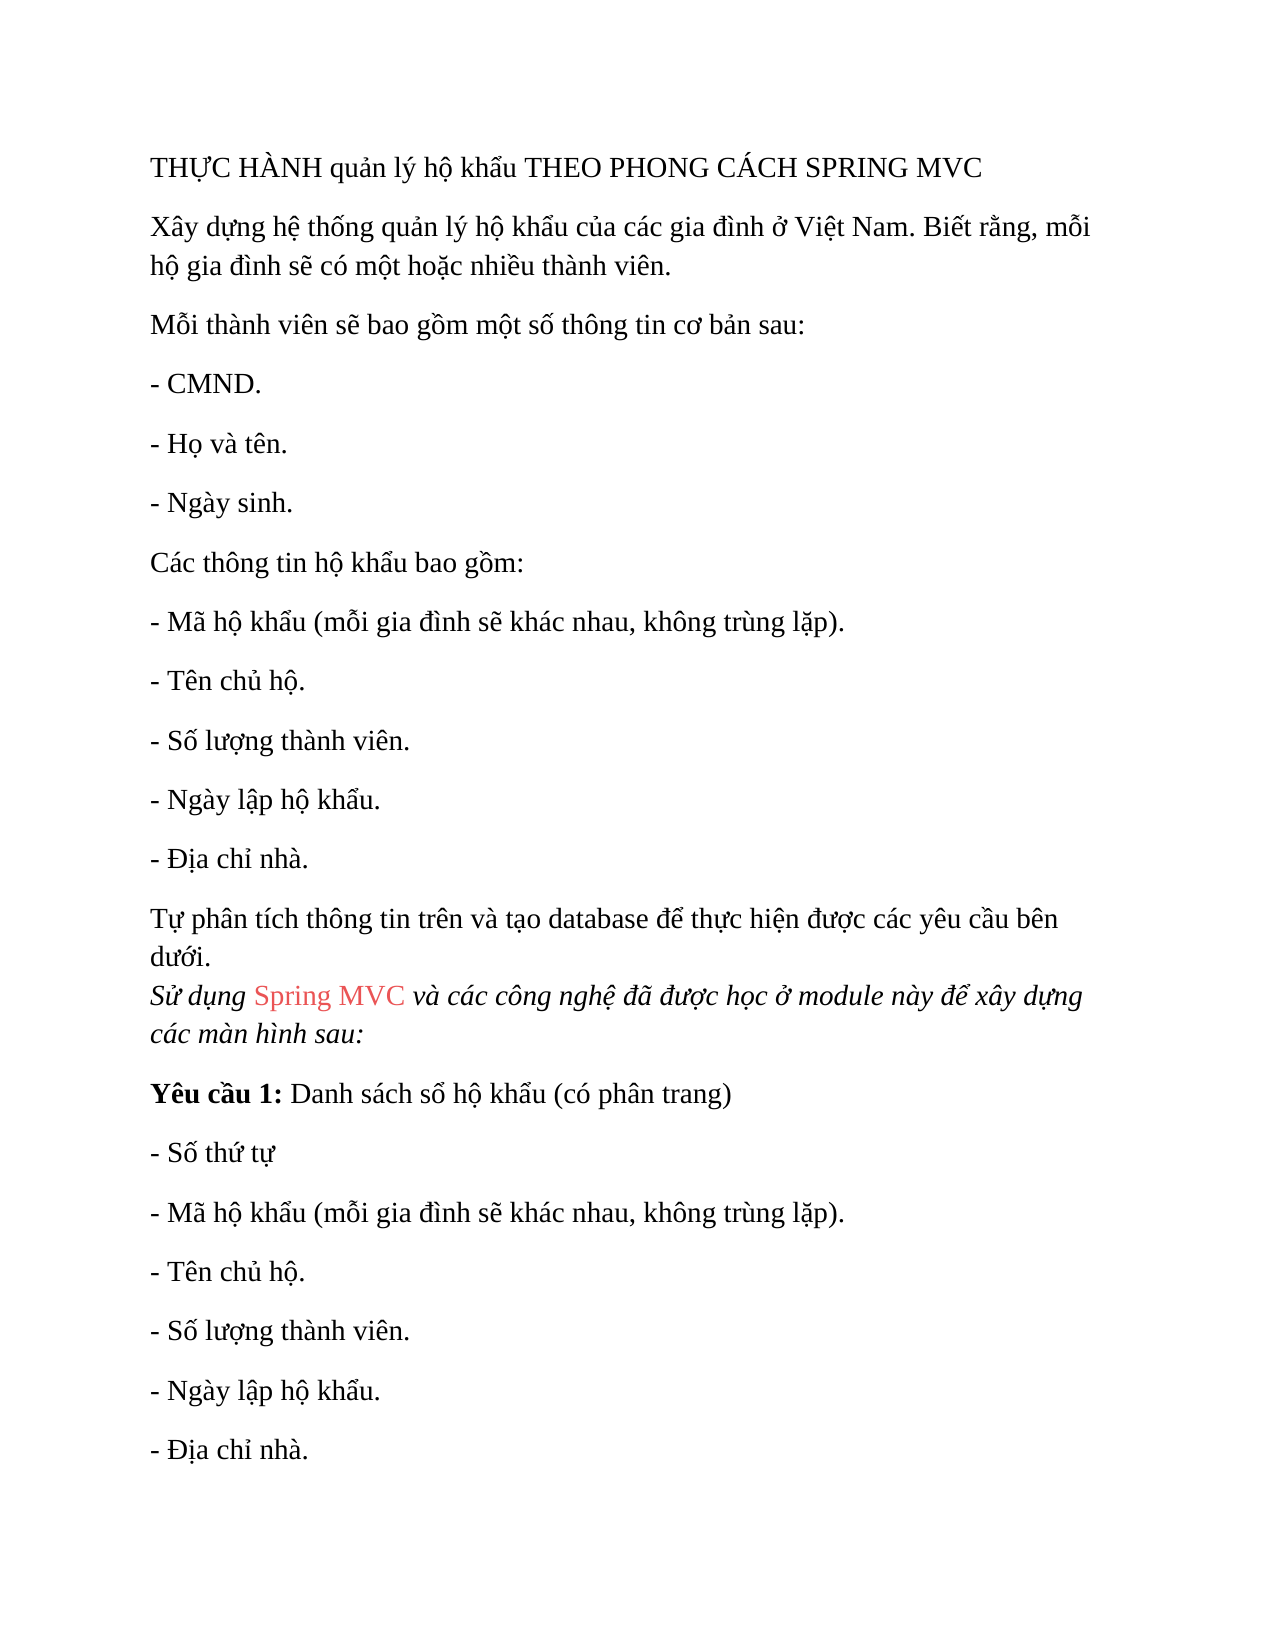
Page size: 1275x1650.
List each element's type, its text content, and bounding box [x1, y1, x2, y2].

text - Tên chủ hộ. [150, 663, 1125, 697]
text - Ngày lập hộ khẩu. [150, 782, 1125, 816]
text - Số lượng thành viên. [150, 723, 1125, 756]
text - Mã hộ khẩu (mỗi gia đình sẽ khác nhau, không trùng lặp). [150, 1195, 1125, 1228]
text Yêu cầu 1: Danh sách sổ hộ khẩu (có phân trang) [150, 1076, 1125, 1109]
text - Họ và tên. [150, 426, 1125, 459]
text - Địa chỉ nhà. [150, 842, 1125, 875]
text Xây dựng hệ thống quản lý hộ khẩu của các gia đình ở Việt Nam. Biết rằng, mỗi hộ gia đình sẽ có một hoặc nhiều thành viên. [150, 209, 1125, 281]
text Tự phân tích thông tin trên và tạo database để thực hiện được các yêu cầu bên dưới. [150, 901, 1125, 973]
text - Địa chỉ nhà. [150, 1432, 1125, 1466]
text THỰC HÀNH quản lý hộ khẩu THEO PHONG CÁCH SPRING MVC [150, 150, 1125, 183]
text - CMND. [150, 367, 1125, 400]
text - Số thứ tự [150, 1135, 1125, 1169]
text - Tên chủ hộ. [150, 1254, 1125, 1288]
text Các thông tin hộ khẩu bao gồm: [150, 545, 1125, 578]
text Sử dụng Spring MVC và các công nghệ đã được học ở module này để xây dựng các màn hình sau: [150, 978, 1125, 1050]
text - Số lượng thành viên. [150, 1313, 1125, 1347]
text - Mã hộ khẩu (mỗi gia đình sẽ khác nhau, không trùng lặp). [150, 604, 1125, 638]
text - Ngày lập hộ khẩu. [150, 1373, 1125, 1406]
text Mỗi thành viên sẽ bao gồm một số thông tin cơ bản sau: [150, 307, 1125, 341]
text - Ngày sinh. [150, 485, 1125, 519]
